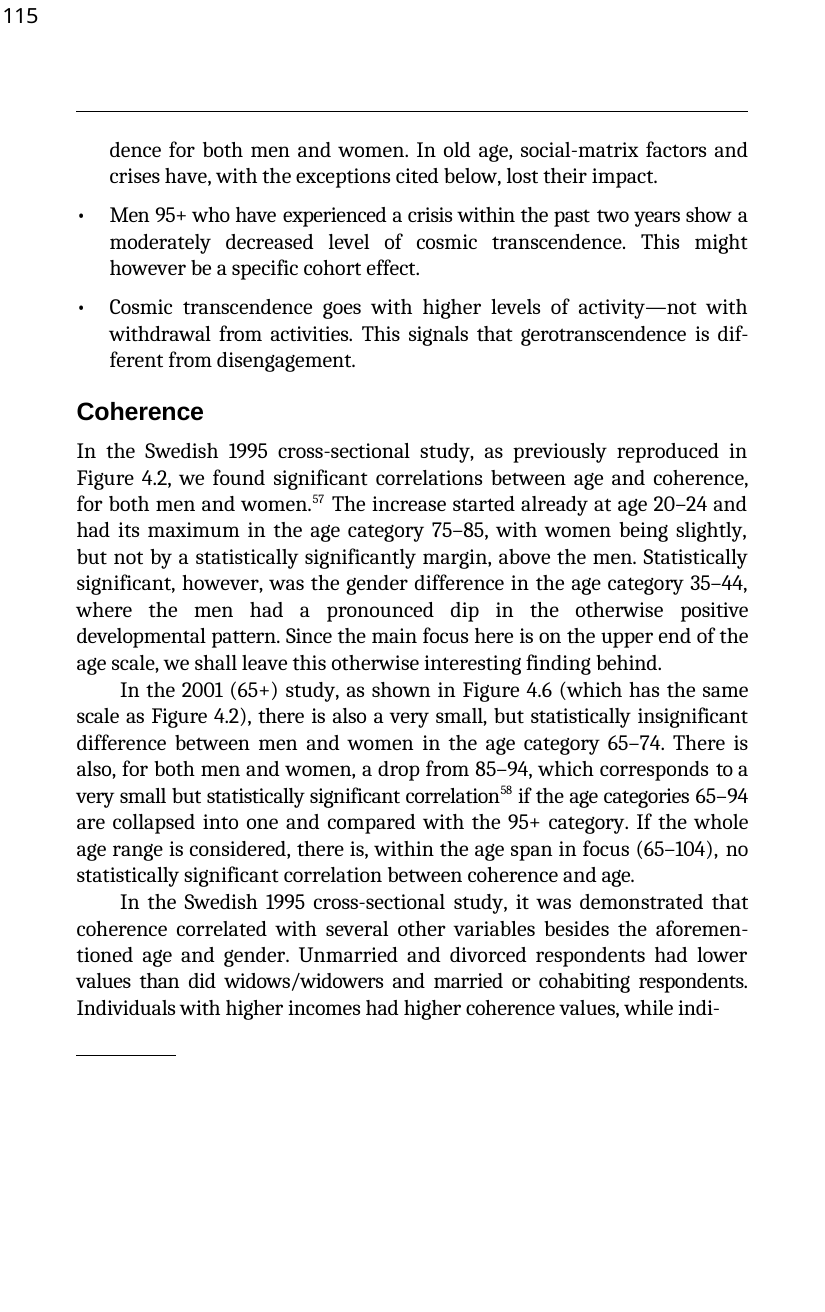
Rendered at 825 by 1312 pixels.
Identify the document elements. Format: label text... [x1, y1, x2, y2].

list Men 95+ who have experienced a crisis within the past two years show a moderately decreased level of cosmic transcendence. This might however be a specific cohort effect. [76, 203, 748, 281]
text dence for both men and women. In old age, social-matrix factors and crises have, with the exceptions cited below, lost their impact. [109, 137, 748, 189]
text In the 2001 (65+) study, as shown in Figure 4.6 (which has the same scale as Figure 4.2), there is also a very small, but statistically insignificant difference between men and women in the age category 65–74. There is also, for both men and women, a drop from 85–94, which corresponds to a very small but statistically significant correlation58 if the age categories 65–94 are collapsed into one and compared with the 95+ category. If the whole age range is considered, there is, within the age span in focus (65–104), no statistically significant correlation between coherence and age. [76, 677, 748, 888]
subtitle Coherence [76, 397, 750, 426]
list Cosmic transcendence goes with higher levels of activity—not with withdrawal from activities. This signals that gerotranscendence is dif- ferent from disengagement. [76, 295, 748, 373]
text In the Swedish 1995 cross-sectional study, it was demonstrated that coherence correlated with several other variables besides the aforemen- tioned age and gender. Unmarried and divorced respondents had lower values than did widows/widowers and married or cohabiting respondents. Individuals with higher incomes had higher coherence values, while indi- [76, 890, 748, 1021]
text In the Swedish 1995 cross-sectional study, as previously reproduced in Figure 4.2, we found significant correlations between age and coherence, for both men and women.57 The increase started already at age 20–24 and had its maximum in the age category 75–85, with women being slightly, but not by a statistically significantly margin, above the men. Statistically significant, however, was the gender difference in the age category 35–44, where the men had a pronounced dip in the otherwise positive developmental pattern. Since the main focus here is on the upper end of the age scale, we shall leave this otherwise interesting finding behind. [76, 439, 748, 676]
